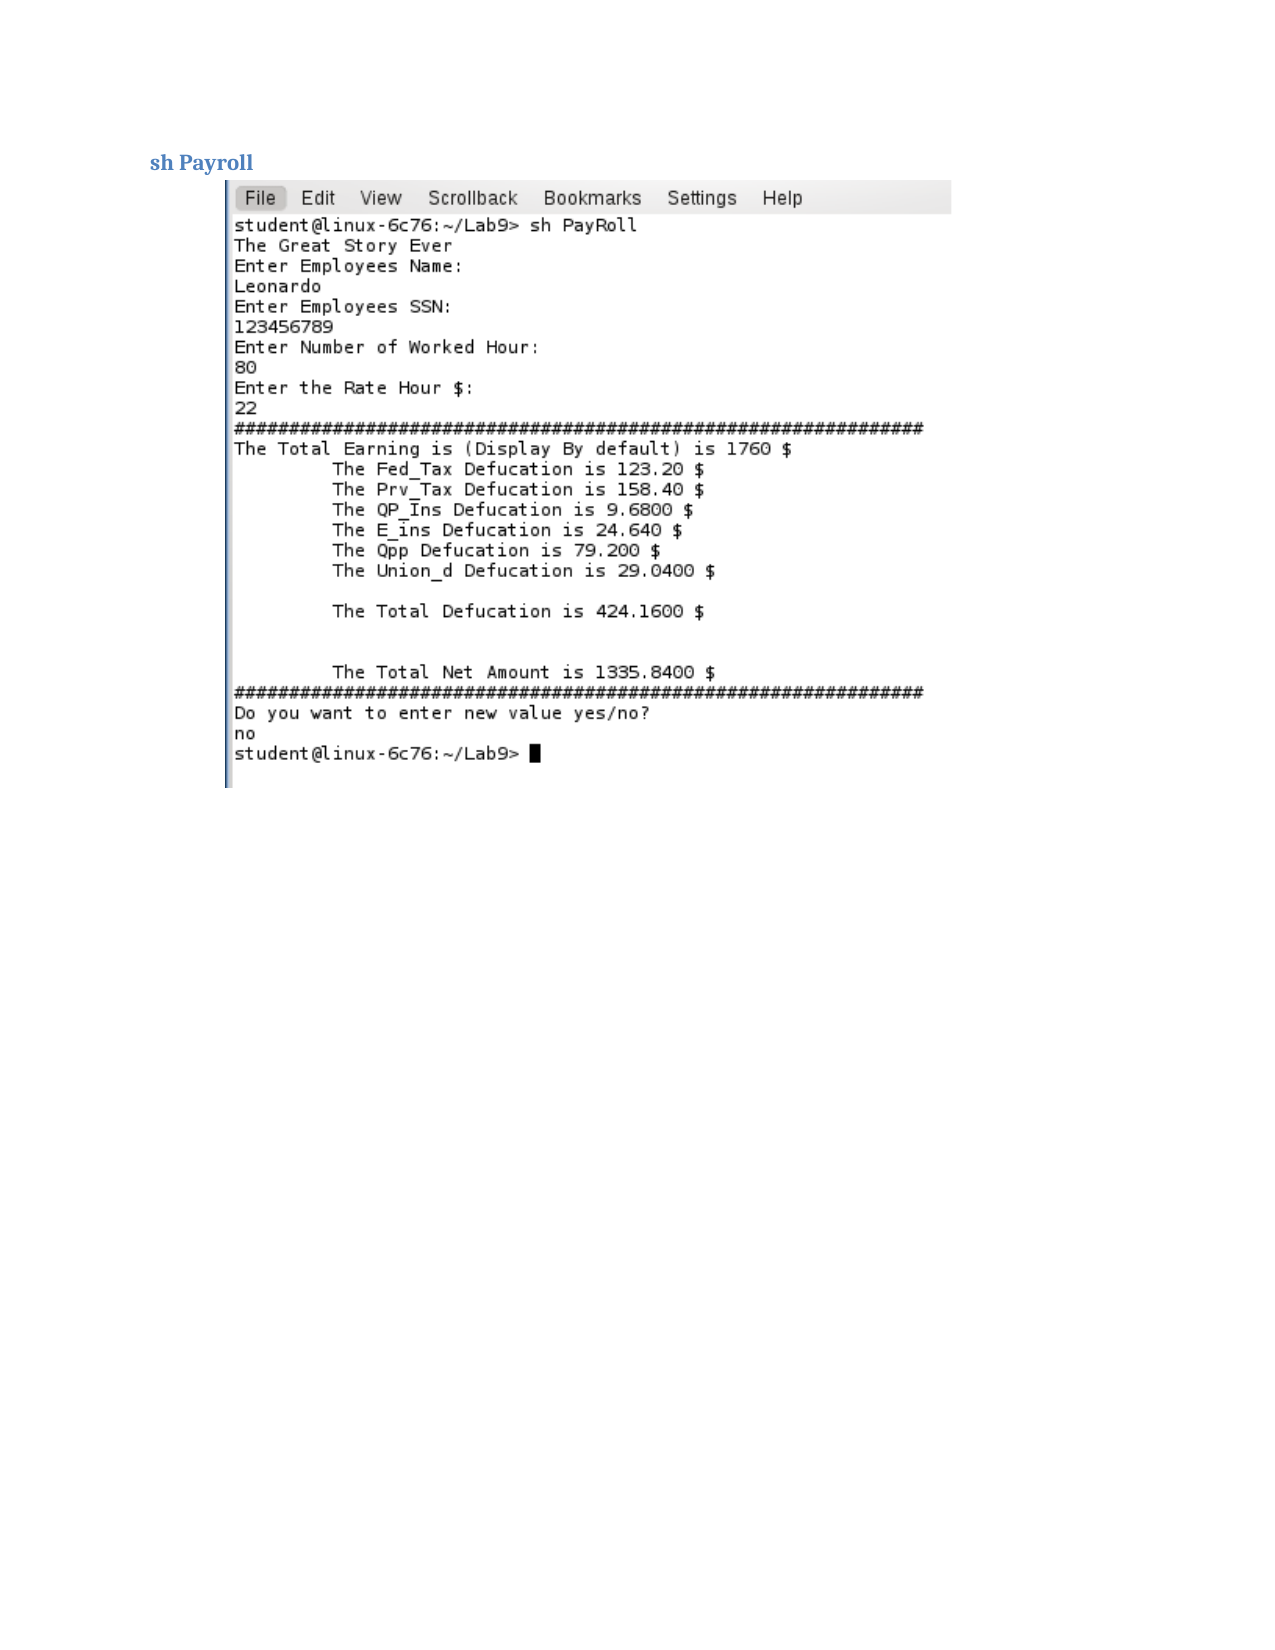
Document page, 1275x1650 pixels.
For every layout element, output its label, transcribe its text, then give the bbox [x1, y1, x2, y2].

subtitle sh Payroll [150, 150, 1125, 176]
